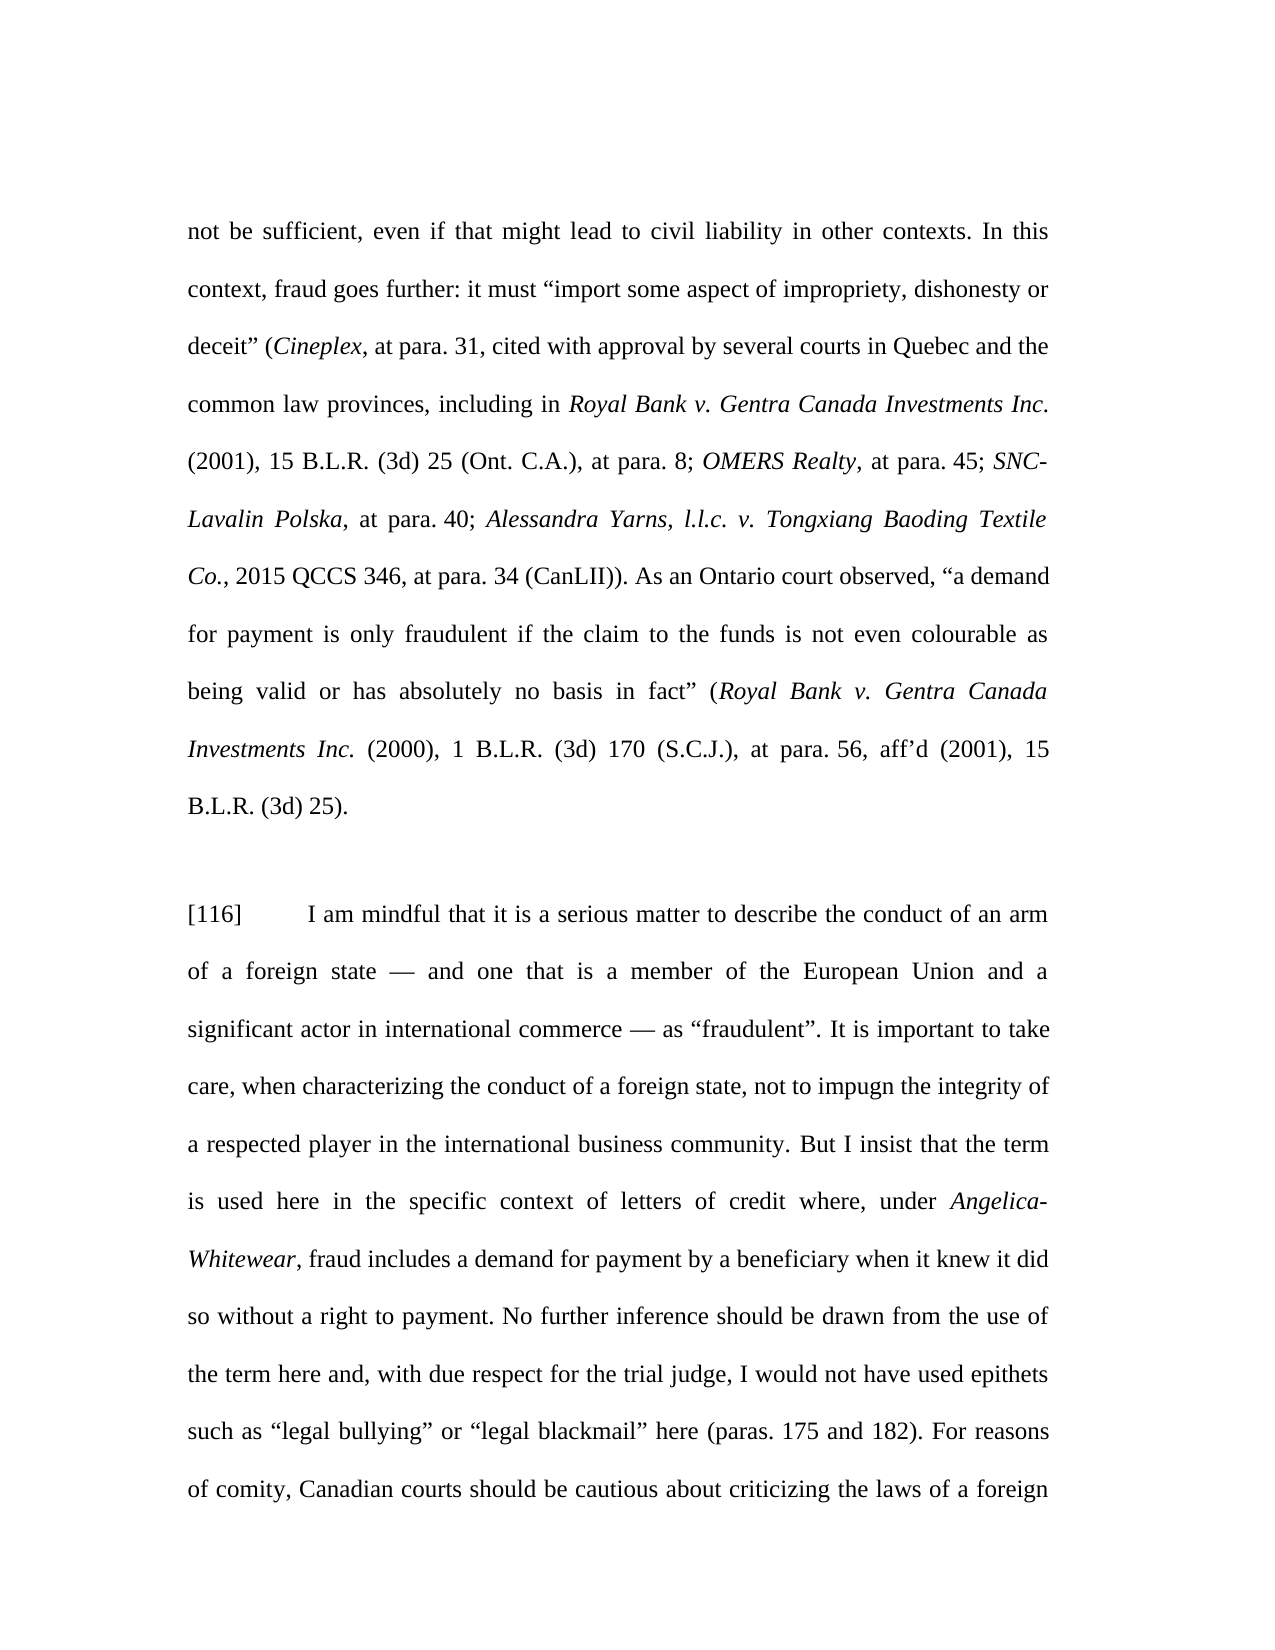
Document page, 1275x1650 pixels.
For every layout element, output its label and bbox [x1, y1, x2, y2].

text [187, 216, 1050, 820]
text [187, 899, 1050, 1503]
